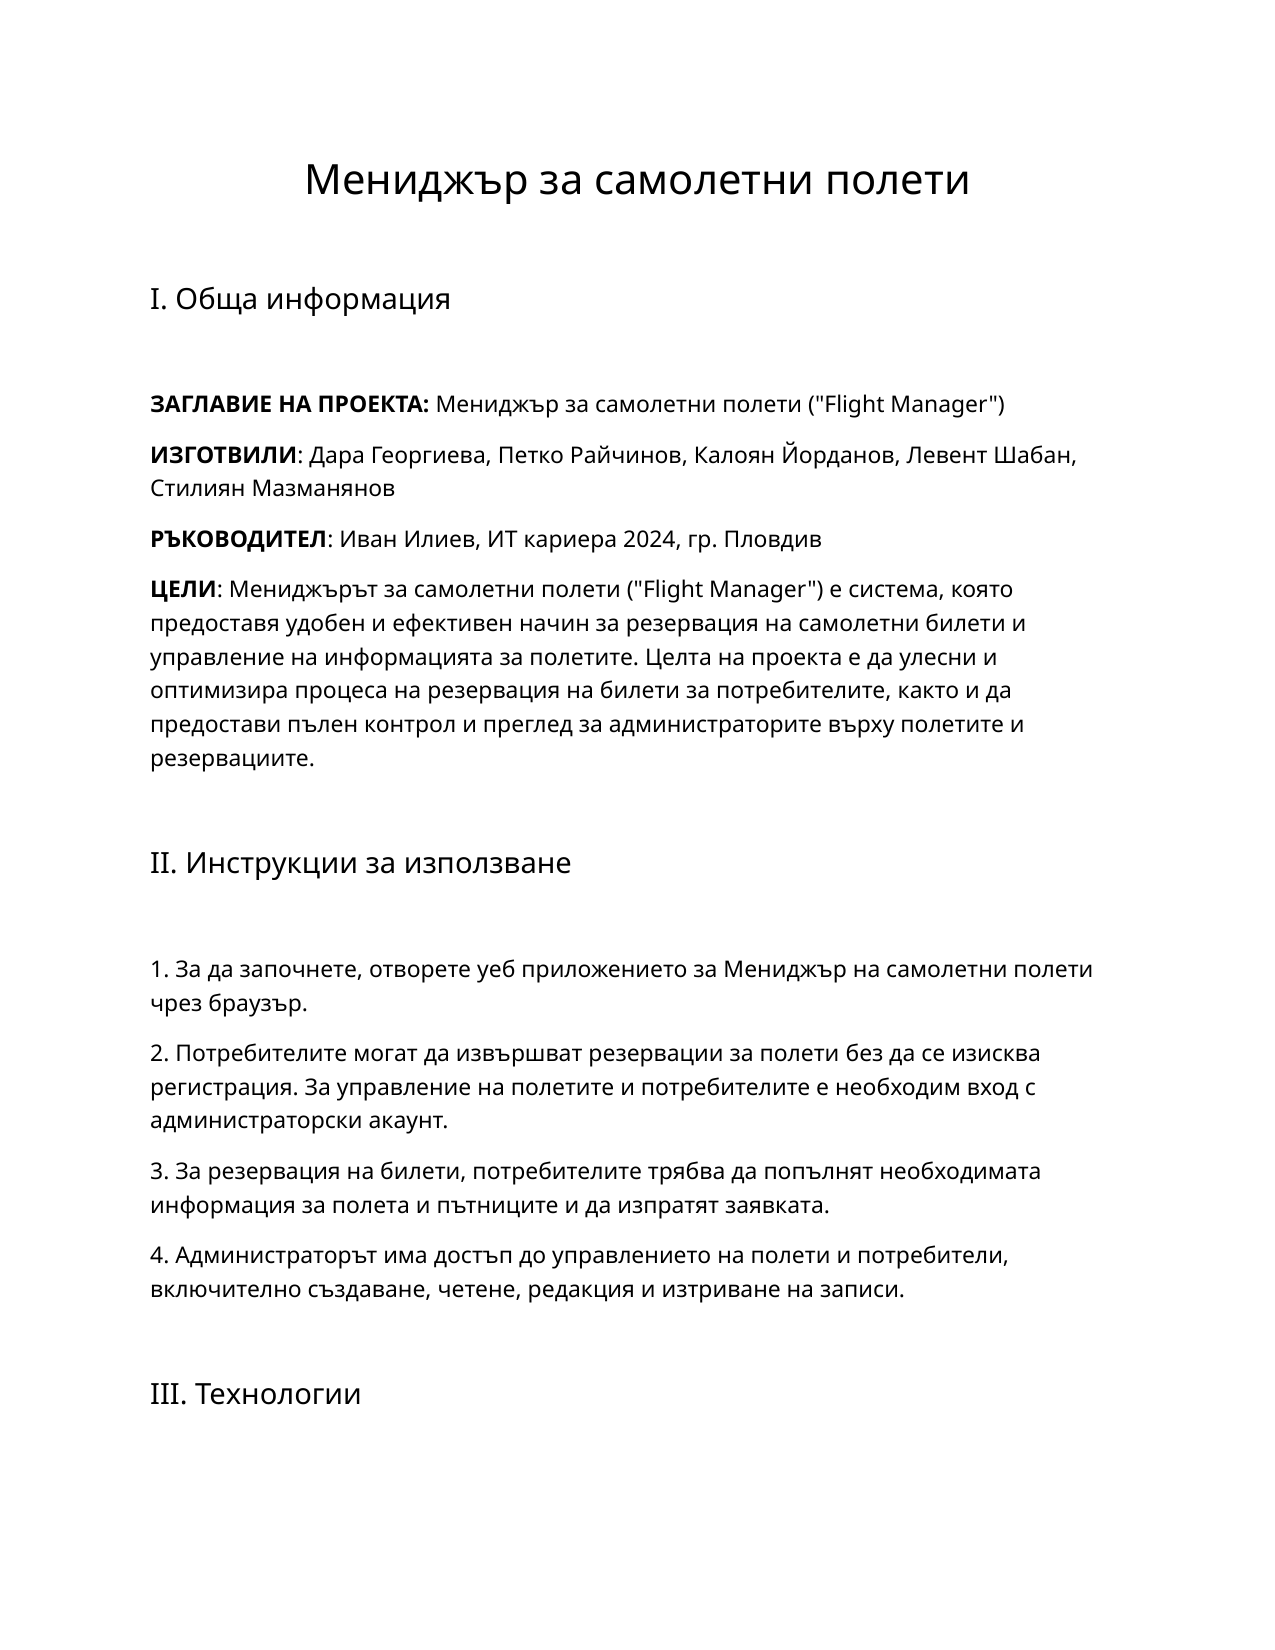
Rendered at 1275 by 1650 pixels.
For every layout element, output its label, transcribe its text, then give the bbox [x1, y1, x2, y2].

text ИЗГОТВИЛИ: Дара Георгиева, Петко Райчинов, Калоян Йорданов, Левент Шабан, Стилиян Мазманянов [150, 439, 1125, 504]
text III. Технологии [150, 1373, 1125, 1413]
text 2. Потребителите могат да извършват резервации за полети без да се изисква регистрация. За управление на полетите и потребителите е необходим вход с администраторски акаунт. [150, 1037, 1125, 1136]
text ЗАГЛАВИЕ НА ПРОЕКТА: Мениджър за самолетни полети ("Flight Manager") [150, 388, 1125, 419]
text I. Обща информация [150, 278, 1125, 318]
text 1. За да започнете, отворете уеб приложението за Мениджър на самолетни полети чрез браузър. [150, 953, 1125, 1018]
text РЪКОВОДИТЕЛ: Иван Илиев, ИТ кариера 2024, гр. Пловдив [150, 523, 1125, 554]
text 4. Администраторът има достъп до управлението на полети и потребители, включително създаване, четене, редакция и изтриване на записи. [150, 1239, 1125, 1304]
text Мениджър за самолетни полети [150, 150, 1125, 207]
text ЦЕЛИ: Мениджърът за самолетни полети ("Flight Manager") е система, която предоставя удобен и ефективен начин за резервация на самолетни билети и управление на информацията за полетите. Целта на проекта е да улесни и оптимизира процеса на резервация на билети за потребителите, както и да предостави пълен контрол и преглед за администраторите върху полетите и резервациите. [150, 573, 1125, 773]
text II. Инструкции за използване [150, 843, 1125, 882]
text 3. За резервация на билети, потребителите трябва да попълнят необходимата информация за полета и пътниците и да изпратят заявката. [150, 1155, 1125, 1220]
